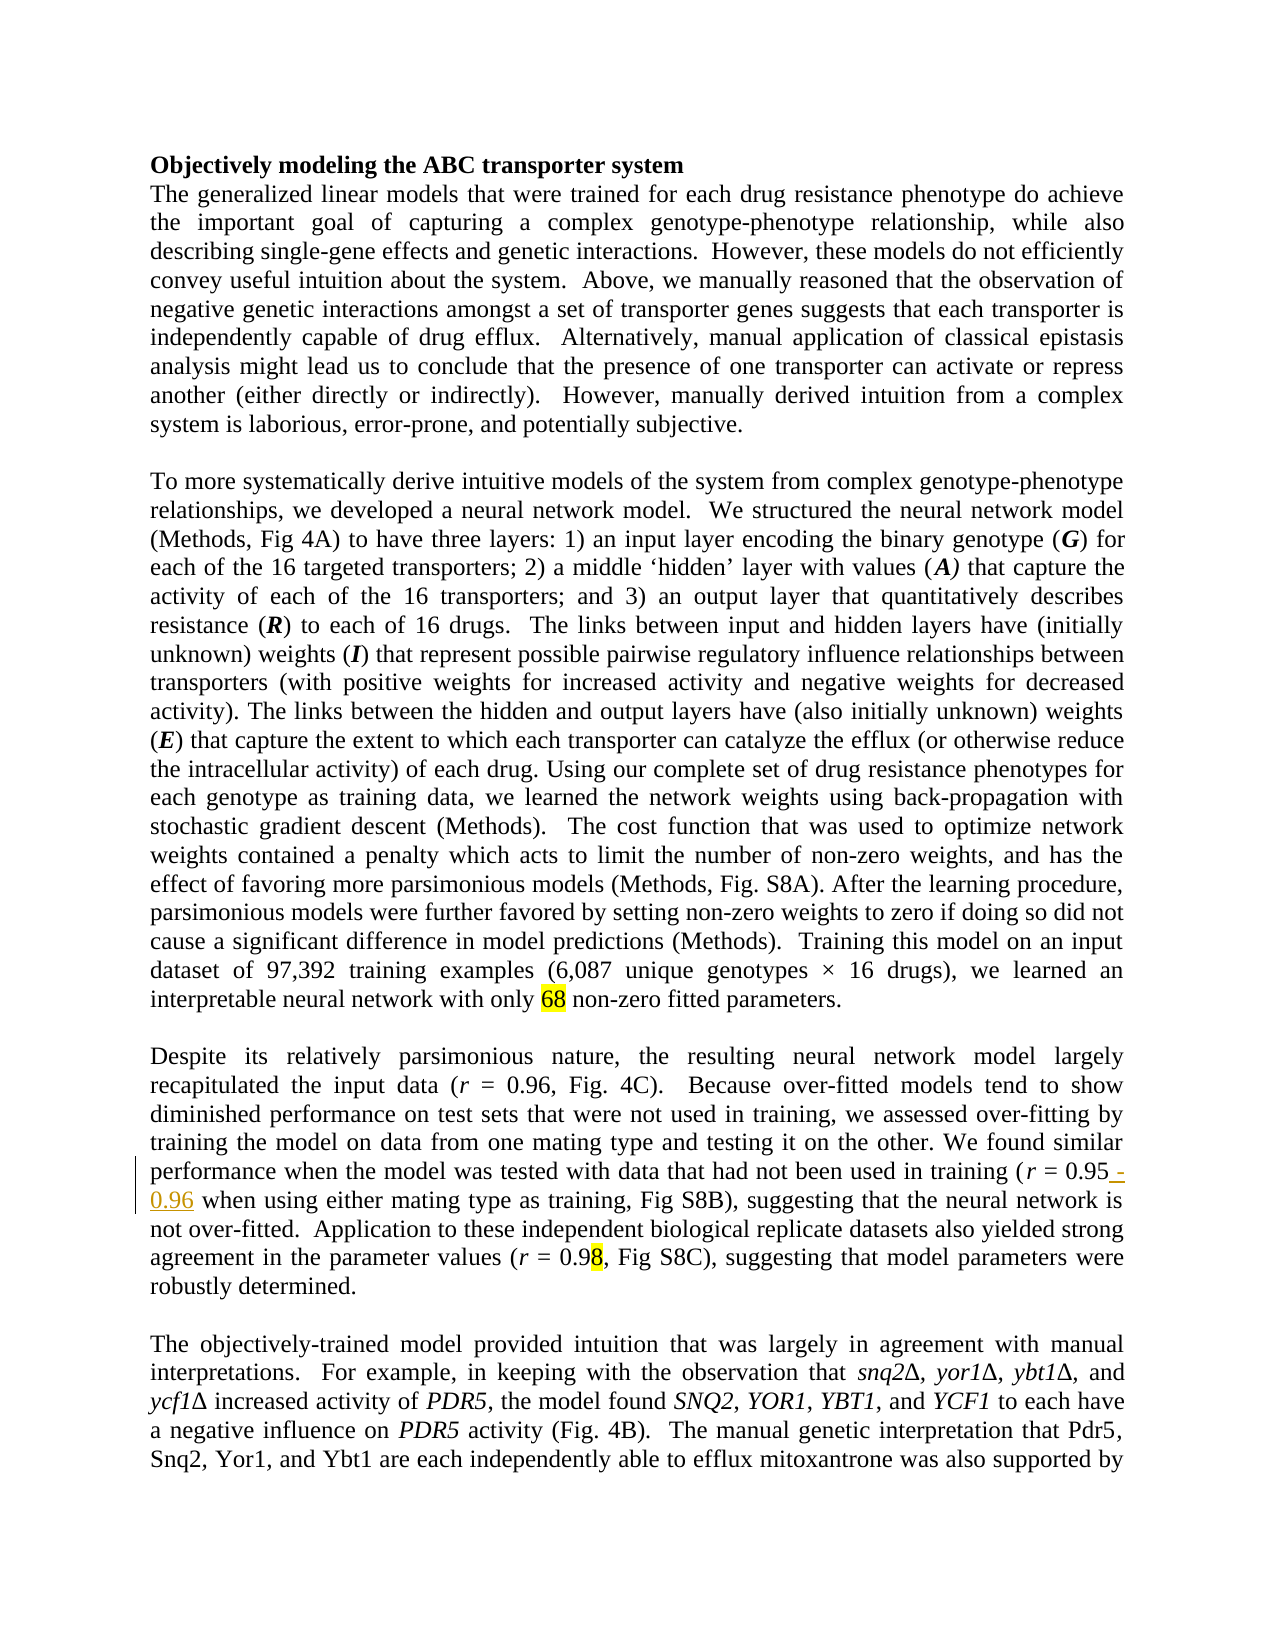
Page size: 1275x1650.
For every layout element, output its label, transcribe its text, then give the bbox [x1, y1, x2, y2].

text The generalized linear models that were trained for each drug resistance phenotype do achieve the important goal of capturing a complex genotype-phenotype relationship, while also describing single-gene effects and genetic interactions. However, these models do not efficiently convey useful intuition about the system. Above, we manually reasoned that the observation of negative genetic interactions amongst a set of transporter genes suggests that each transporter is independently capable of drug efflux. Alternatively, manual application of classical epistasis analysis might lead us to conclude that the presence of one transporter can activate or repress another (either directly or indirectly). However, manually derived intuition from a complex system is laborious, error-prone, and potentially subjective. [150, 179, 1125, 437]
text To more systematically derive intuitive models of the system from complex genotype-phenotype relationships, we developed a neural network model. We structured the neural network model (Methods, Fig 4A) to have three layers: 1) an input layer encoding the binary genotype (G) for each of the 16 targeted transporters; 2) a middle ‘hidden’ layer with values (A) that capture the activity of each of the 16 transporters; and 3) an output layer that quantitatively describes resistance (R) to each of 16 drugs. The links between input and hidden layers have (initially unknown) weights (I) that represent possible pairwise regulatory influence relationships between transporters (with positive weights for increased activity and negative weights for decreased activity). The links between the hidden and output layers have (also initially unknown) weights (E) that capture the extent to which each transporter can catalyze the efflux (or otherwise reduce the intracellular activity) of each drug. Using our complete set of drug resistance phenotypes for each genotype as training data, we learned the network weights using back-propagation with stochastic gradient descent (Methods). The cost function that was used to optimize network weights contained a penalty which acts to limit the number of non-zero weights, and has the effect of favoring more parsimonious models (Methods, Fig. S8A). After the learning procedure, parsimonious models were further favored by setting non-zero weights to zero if doing so did not cause a significant difference in model predictions (Methods). Training this model on an input dataset of 97,392 training examples (6,087 unique genotypes × 16 drugs), we learned an interpretable neural network with only 68 non-zero fitted parameters. [150, 466, 1125, 1012]
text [150, 1329, 1125, 1472]
text Despite its relatively parsimonious nature, the resulting neural network model largely recapitulated the input data (r = 0.96, Fig. 4C). Because over-fitted models tend to show diminished performance on test sets that were not used in training, we assessed over-fitting by training the model on data from one mating type and testing it on the other. We found similar performance when the model was tested with data that had not been used in training (r = 0.95 when using either mating type as training, Fig S8B), suggesting that the neural network is not over-fitted. Application to these independent biological replicate datasets also yielded strong agreement in the parameter values (r = 0.98, Fig S8C), suggesting that model parameters were robustly determined. [150, 1041, 1125, 1300]
text Objectively modeling the ABC transporter system [150, 150, 1125, 179]
